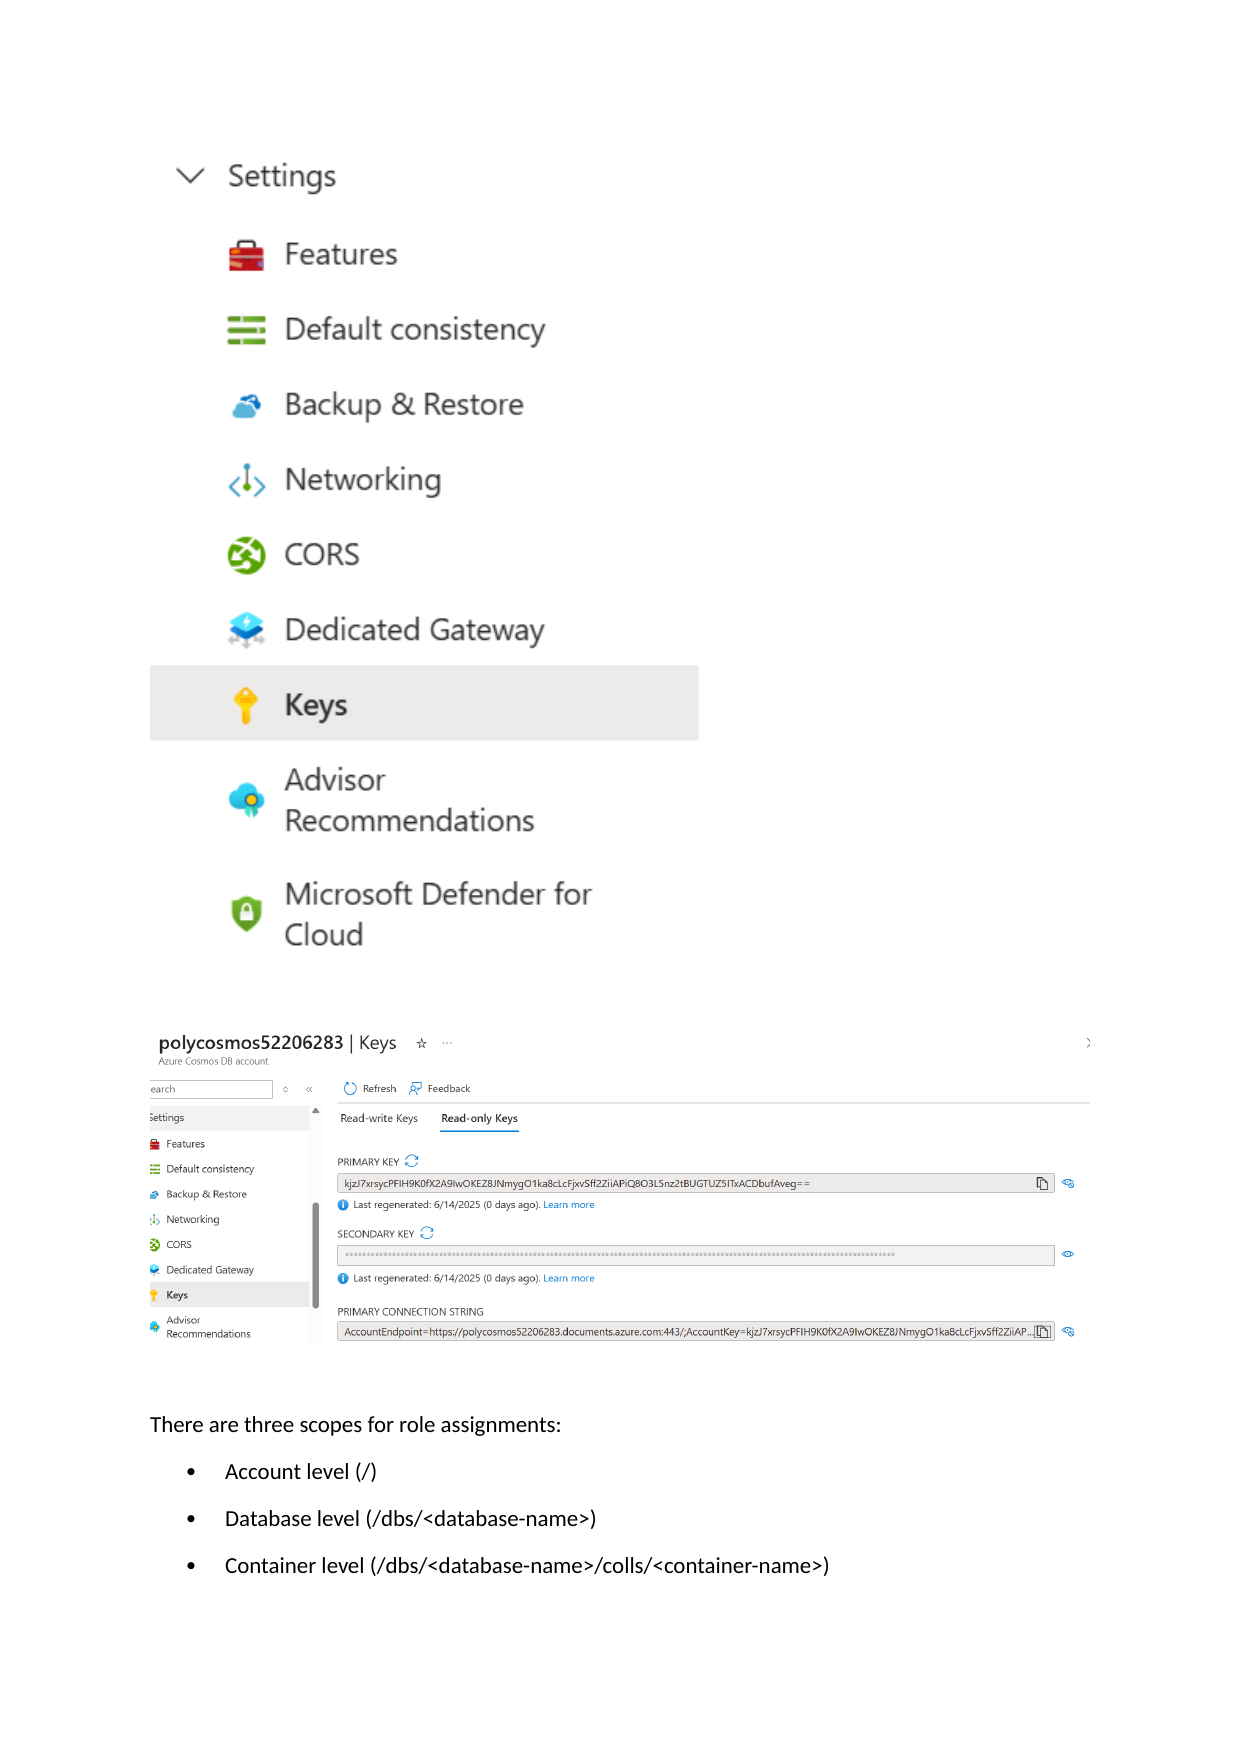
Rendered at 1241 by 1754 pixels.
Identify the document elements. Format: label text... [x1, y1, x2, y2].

list Database level (/dbs/<database-name>) [187, 1504, 1090, 1532]
picture [150, 1031, 1091, 1345]
picture [150, 150, 699, 966]
text There are three scopes for role assignments: [150, 1411, 1090, 1439]
list Container level (/dbs/<database-name>/colls/<container-name>) [187, 1551, 1090, 1579]
list Account level (/) [187, 1457, 1090, 1486]
